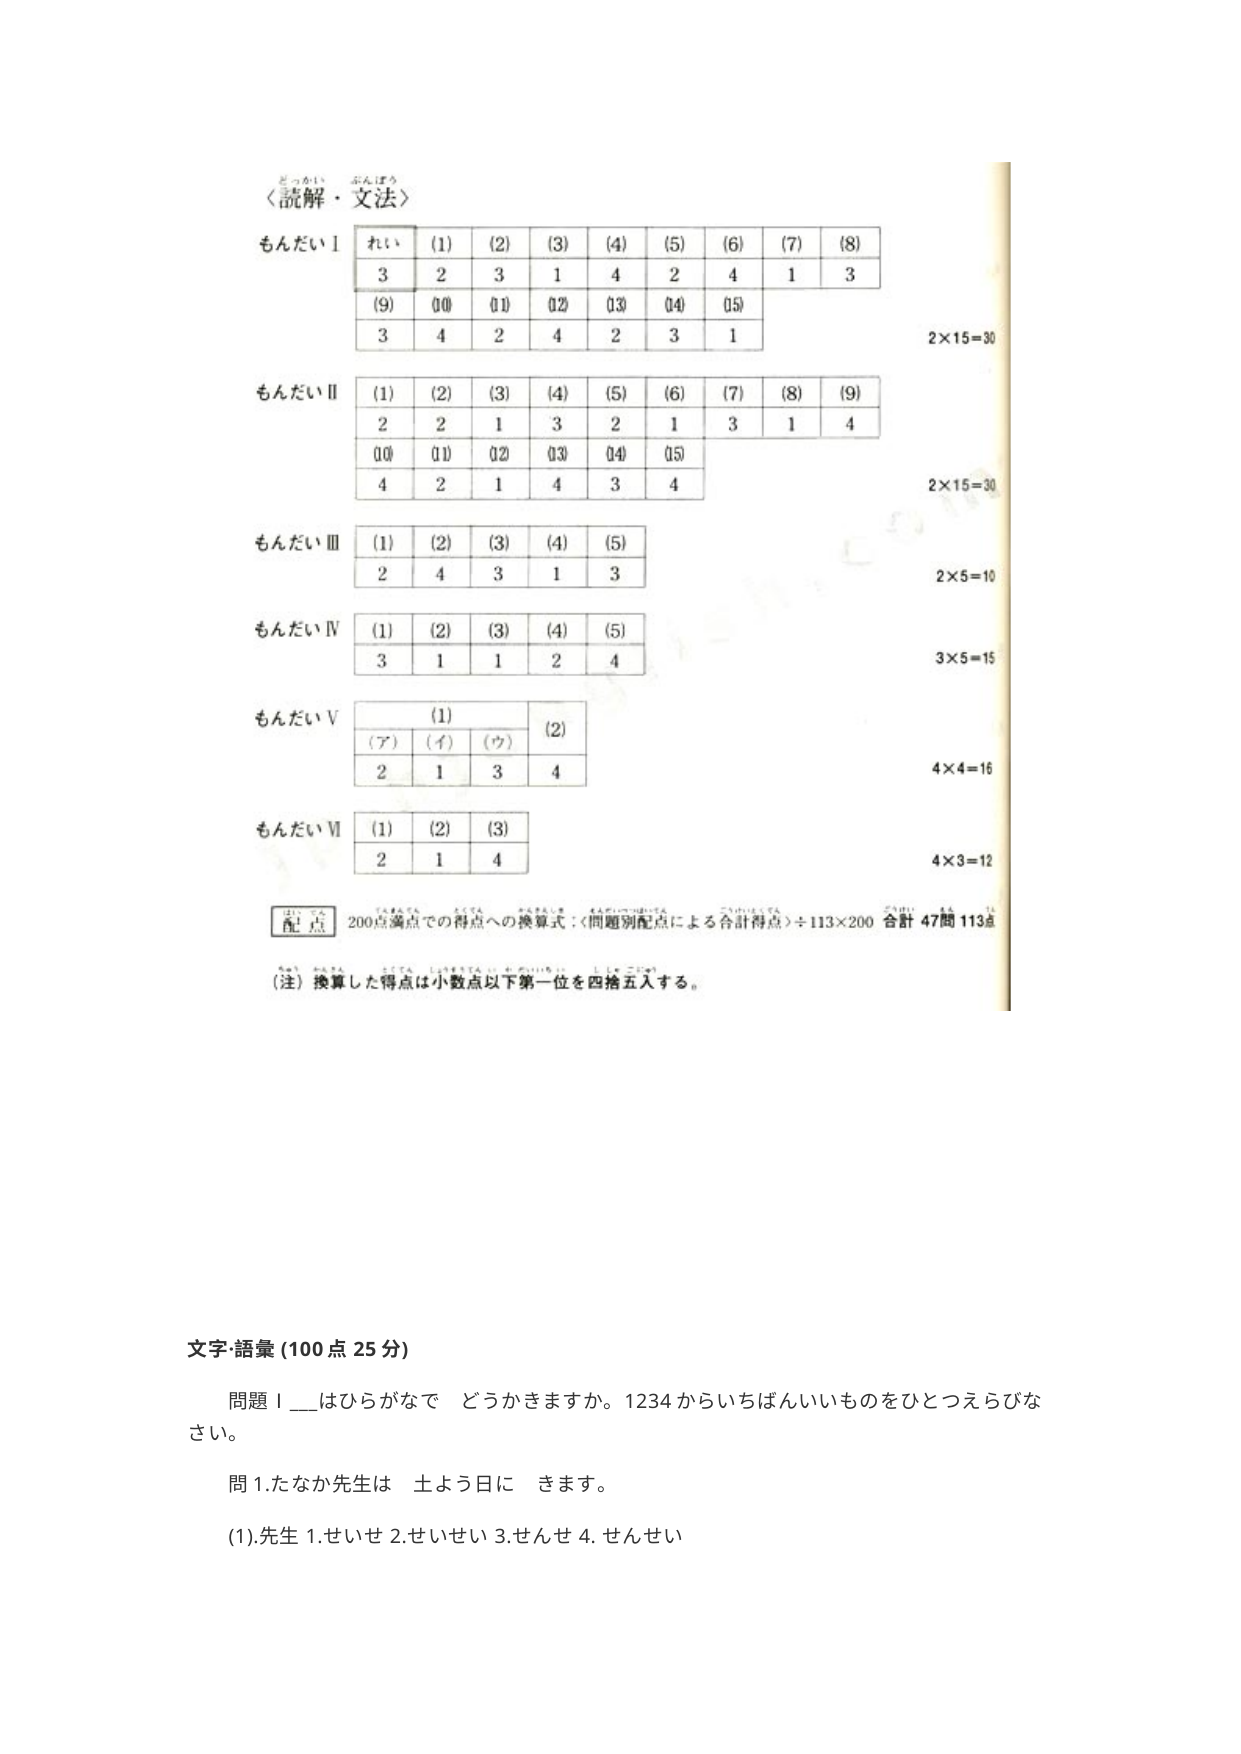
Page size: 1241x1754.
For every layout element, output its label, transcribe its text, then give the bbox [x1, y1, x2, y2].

picture [229, 162, 1011, 1011]
text 問1.たなか先生は 土よう日に きます。 [187, 1467, 1053, 1499]
text 問題Ⅰ___はひらがなで どうかきますか。1234からいちばんいいものをひとつえらびなさい。 [187, 1383, 1053, 1448]
text (1).先生 1.せいせ 2.せいせい 3.せんせ 4. せんせい [187, 1518, 1053, 1551]
text 文字·語彙 (100点 25分) [187, 1332, 1053, 1364]
